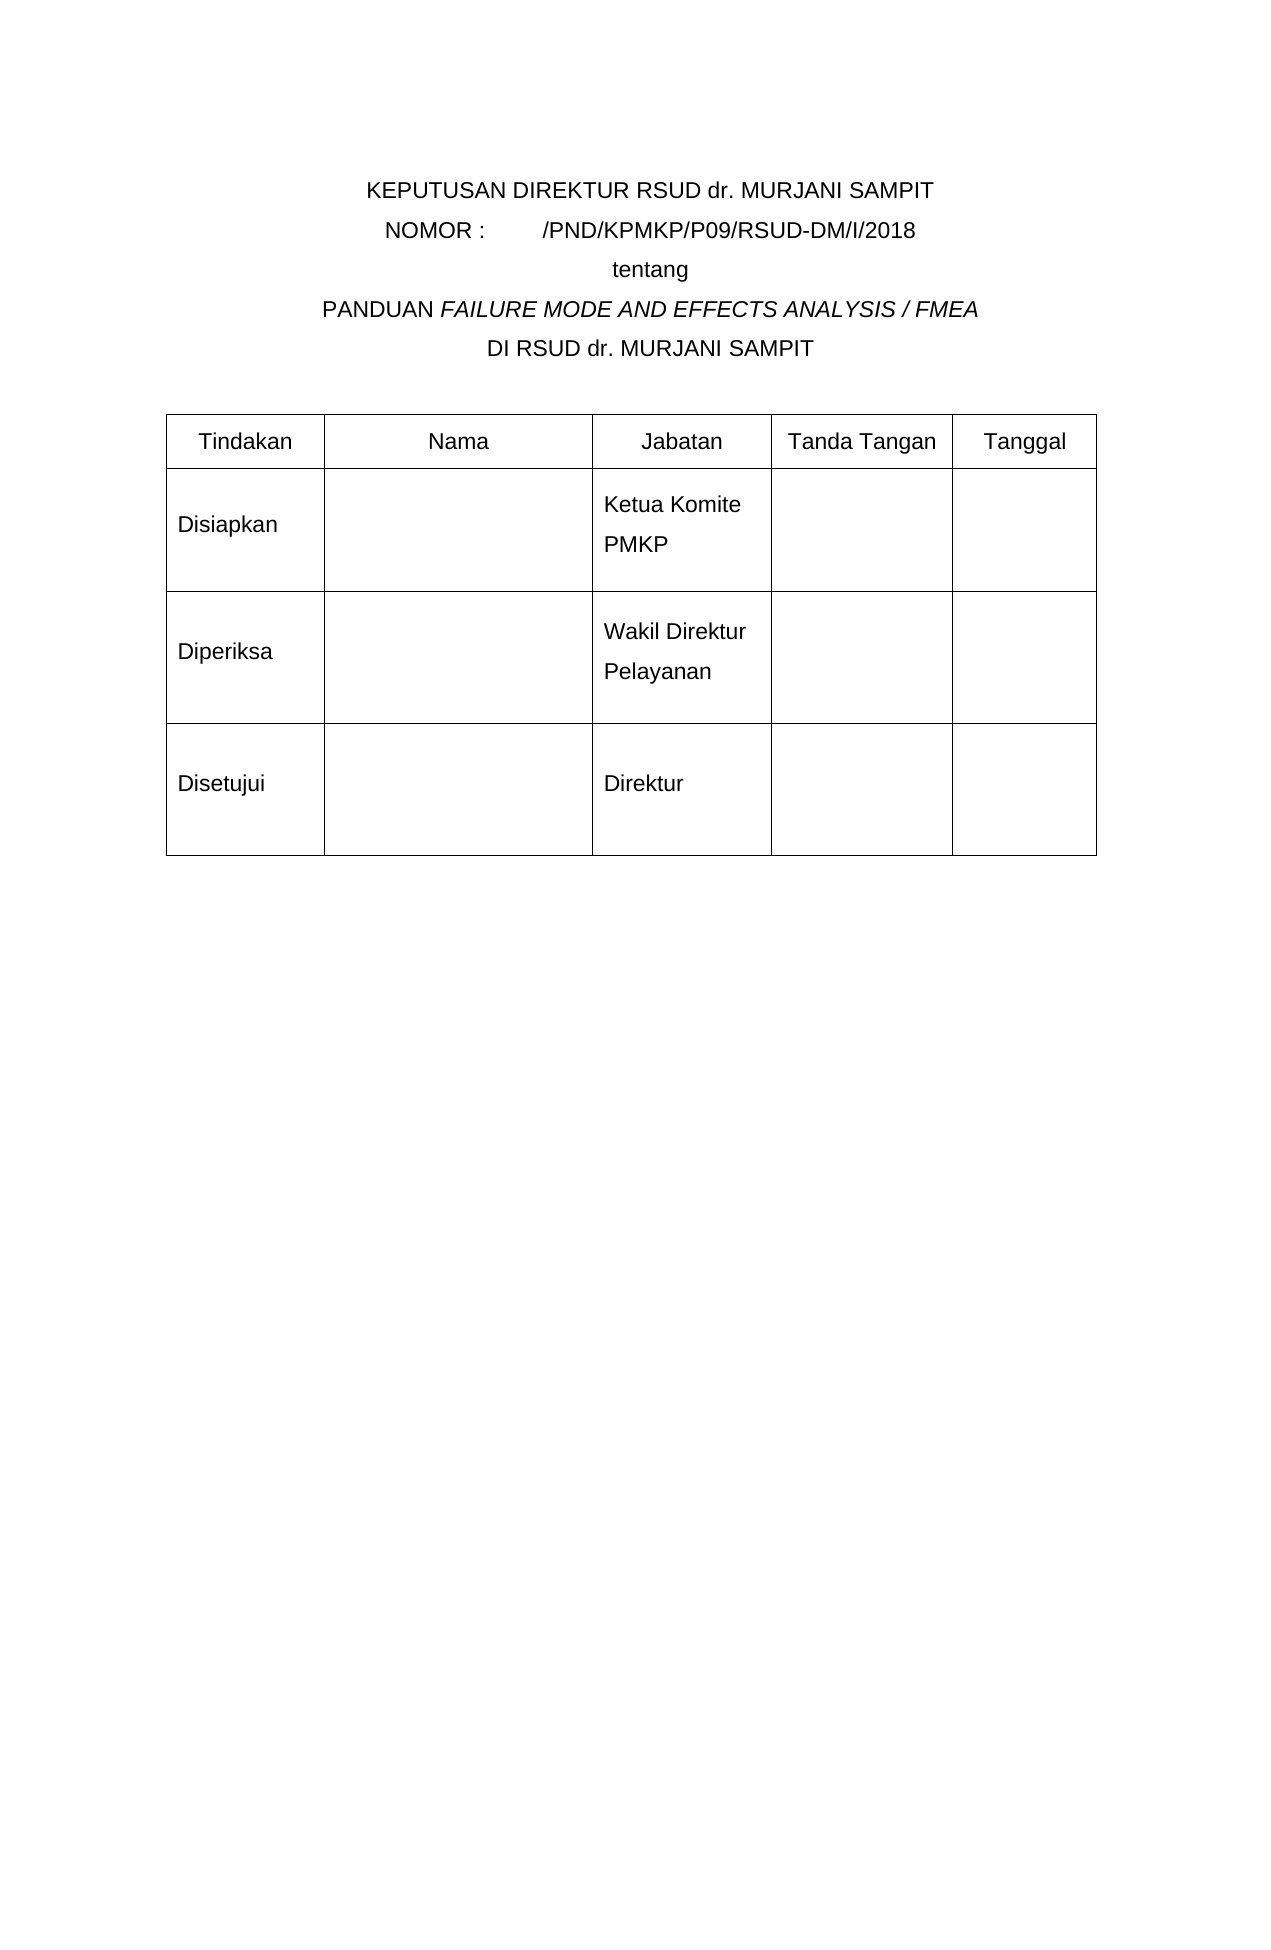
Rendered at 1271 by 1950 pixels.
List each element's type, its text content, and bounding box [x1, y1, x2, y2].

table_cell [325, 724, 592, 854]
table_cell [953, 592, 1096, 722]
table_cell Wakil Direktur Pelayanan [593, 592, 771, 722]
table_cell [772, 724, 952, 854]
table_header Nama [325, 415, 592, 468]
table_cell Disiapkan [167, 469, 324, 591]
table_header Jabatan [593, 415, 771, 468]
text tentang [177, 256, 1123, 282]
table_cell [953, 724, 1096, 854]
text NOMOR : /PND/KPMKP/P09/RSUD-DM/I/2018 [177, 217, 1123, 243]
table_cell [772, 469, 952, 591]
text DI RSUD dr. MURJANI SAMPIT [177, 335, 1123, 361]
text PANDUAN FAILURE MODE AND EFFECTS ANALYSIS / FMEA [177, 296, 1123, 322]
table_header Tanggal [953, 415, 1096, 468]
table_cell [325, 592, 592, 722]
table_cell Ketua Komite PMKP [593, 469, 771, 591]
table_cell [953, 469, 1096, 591]
table_cell Disetujui [167, 724, 324, 854]
table_header Tindakan [167, 415, 324, 468]
table_cell [325, 469, 592, 591]
table_header Tanda Tangan [772, 415, 952, 468]
text KEPUTUSAN DIREKTUR RSUD dr. MURJANI SAMPIT [177, 177, 1123, 203]
table_cell Direktur [593, 724, 771, 854]
table_cell Diperiksa [167, 592, 324, 722]
table_cell [772, 592, 952, 722]
